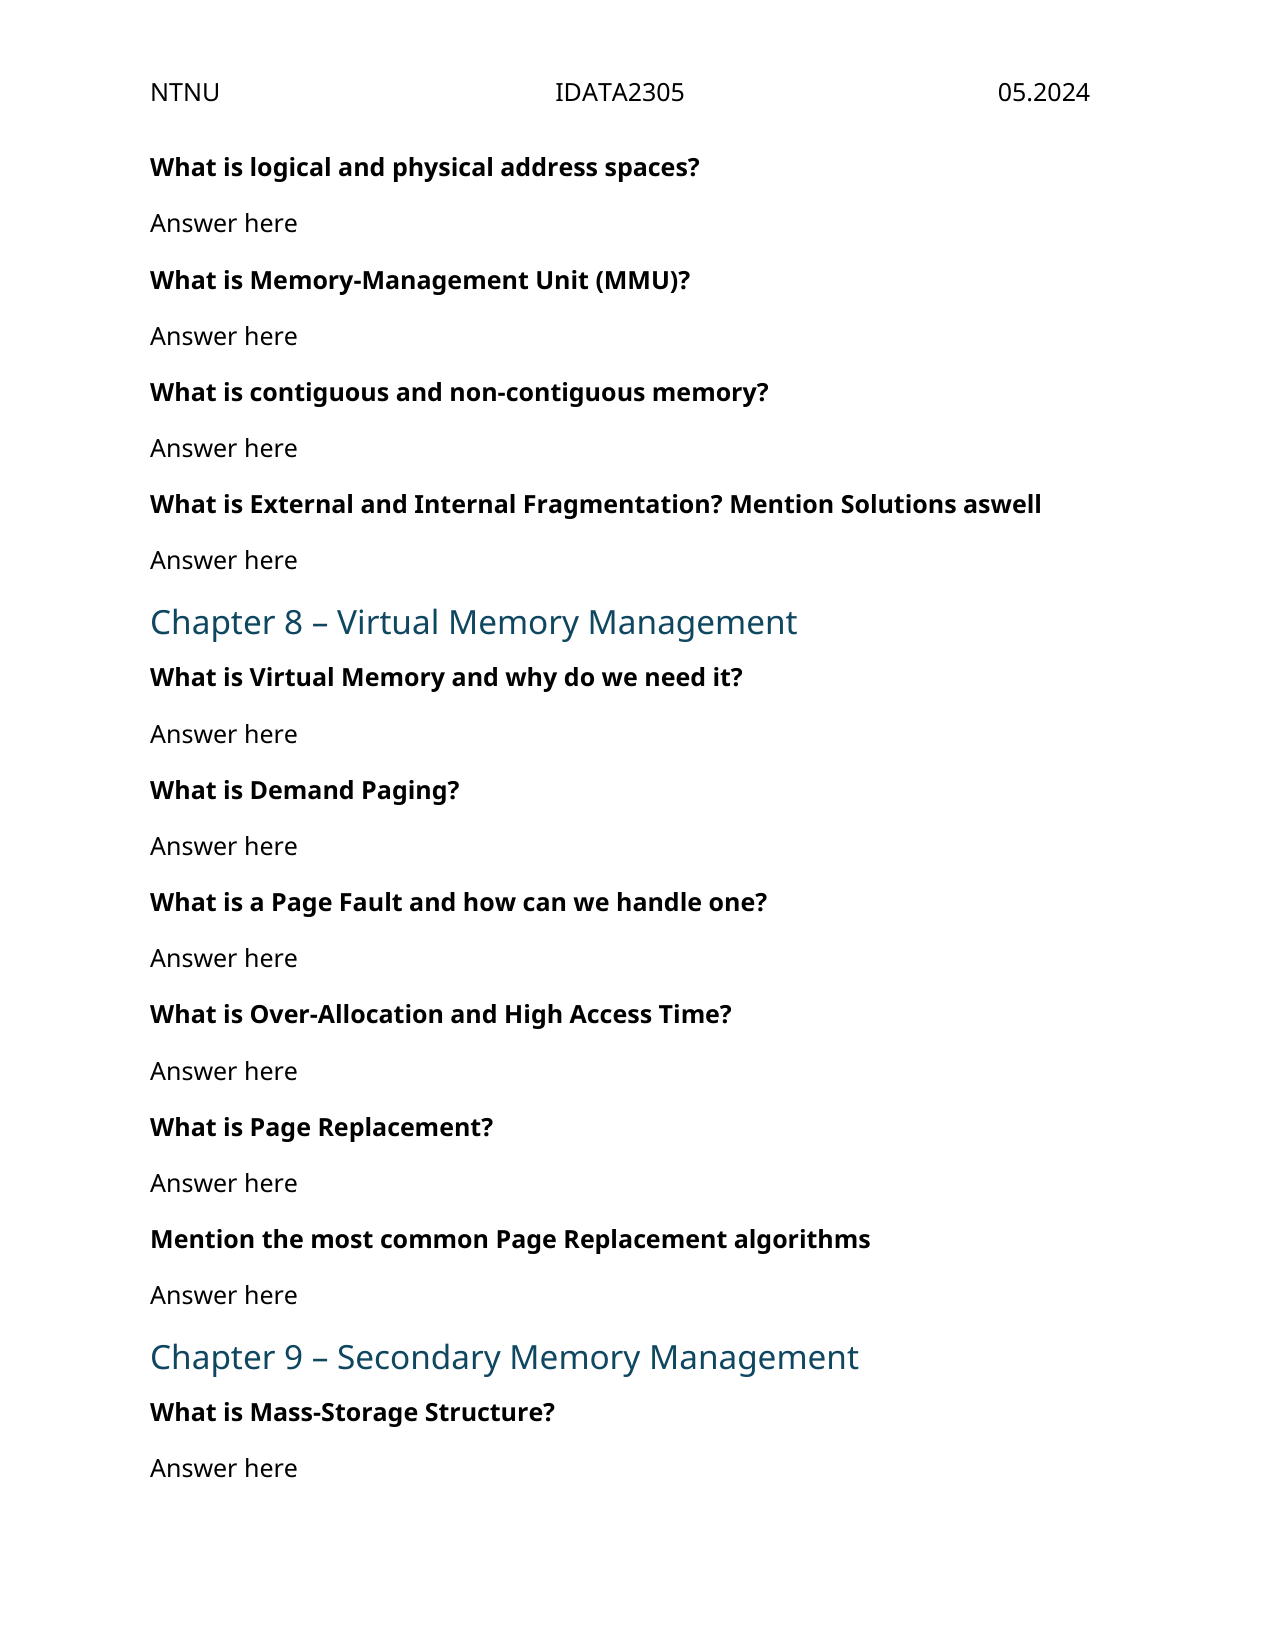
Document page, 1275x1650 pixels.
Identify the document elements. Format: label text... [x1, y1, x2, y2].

text What is Mass-Storage Structure? [150, 1395, 1125, 1429]
subtitle Chapter 9 – Secondary Memory Management [150, 1334, 1125, 1379]
text What is contiguous and non-contiguous memory? [150, 374, 1125, 409]
text Answer here [150, 1053, 1125, 1087]
text Answer here [150, 431, 1125, 465]
text Answer here [150, 1278, 1125, 1312]
text What is Over-Allocation and High Access Time? [150, 997, 1125, 1031]
text What is logical and physical address spaces? [150, 150, 1125, 184]
text What is Virtual Memory and why do we need it? [150, 660, 1125, 694]
text What is a Page Fault and how can we handle one? [150, 885, 1125, 919]
text Mention the most common Page Replacement algorithms [150, 1222, 1125, 1256]
text Answer here [150, 1451, 1125, 1485]
text Answer here [150, 1165, 1125, 1199]
subtitle Chapter 8 – Virtual Memory Management [150, 599, 1125, 644]
text Answer here [150, 828, 1125, 863]
text Answer here [150, 318, 1125, 352]
text Answer here [150, 543, 1125, 577]
text Answer here [150, 206, 1125, 240]
text What is Memory-Management Unit (MMU)? [150, 262, 1125, 296]
text Answer here [150, 716, 1125, 750]
text What is Page Replacement? [150, 1109, 1125, 1143]
text What is External and Internal Fragmentation? Mention Solutions aswell [150, 487, 1125, 521]
text What is Demand Paging? [150, 772, 1125, 806]
text Answer here [150, 941, 1125, 975]
